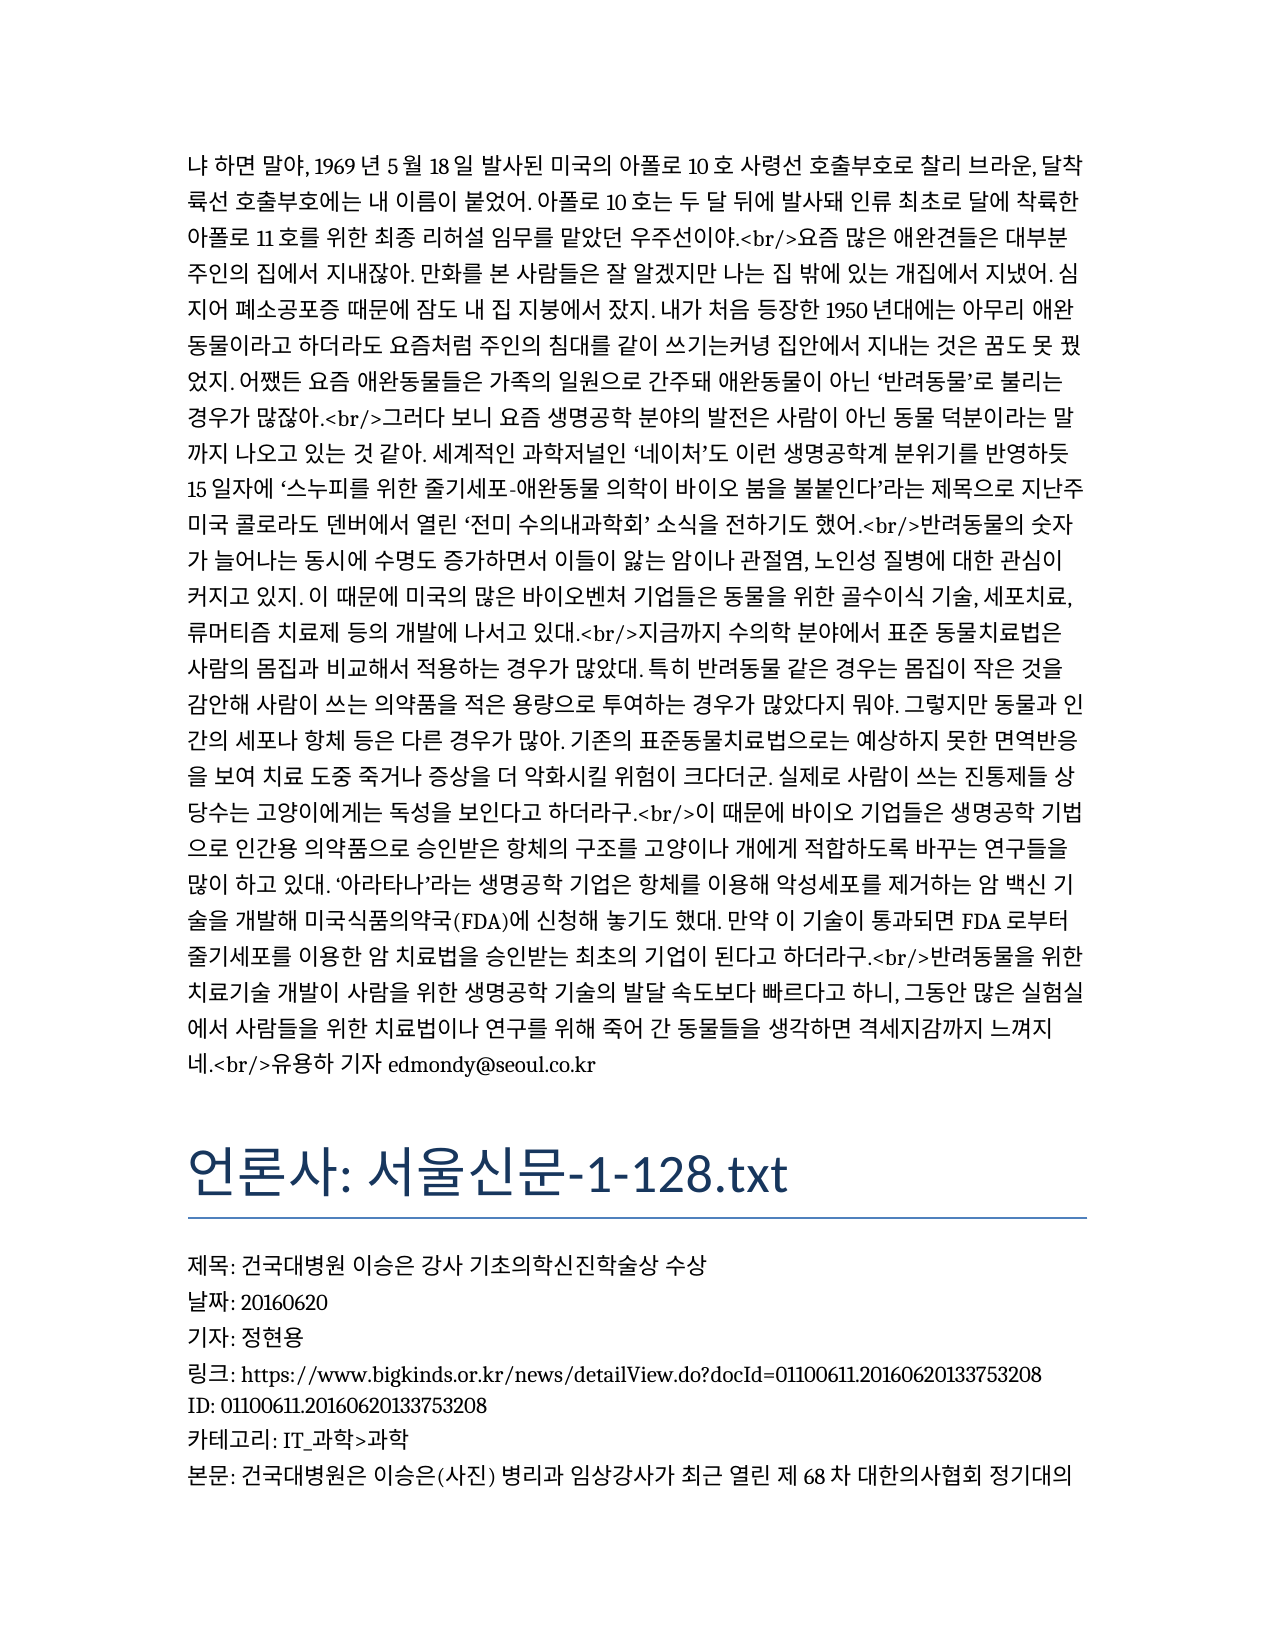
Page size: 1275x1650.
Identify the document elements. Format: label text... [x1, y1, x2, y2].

title 언론사: 서울신문-1-128.txt [187, 1134, 1087, 1219]
